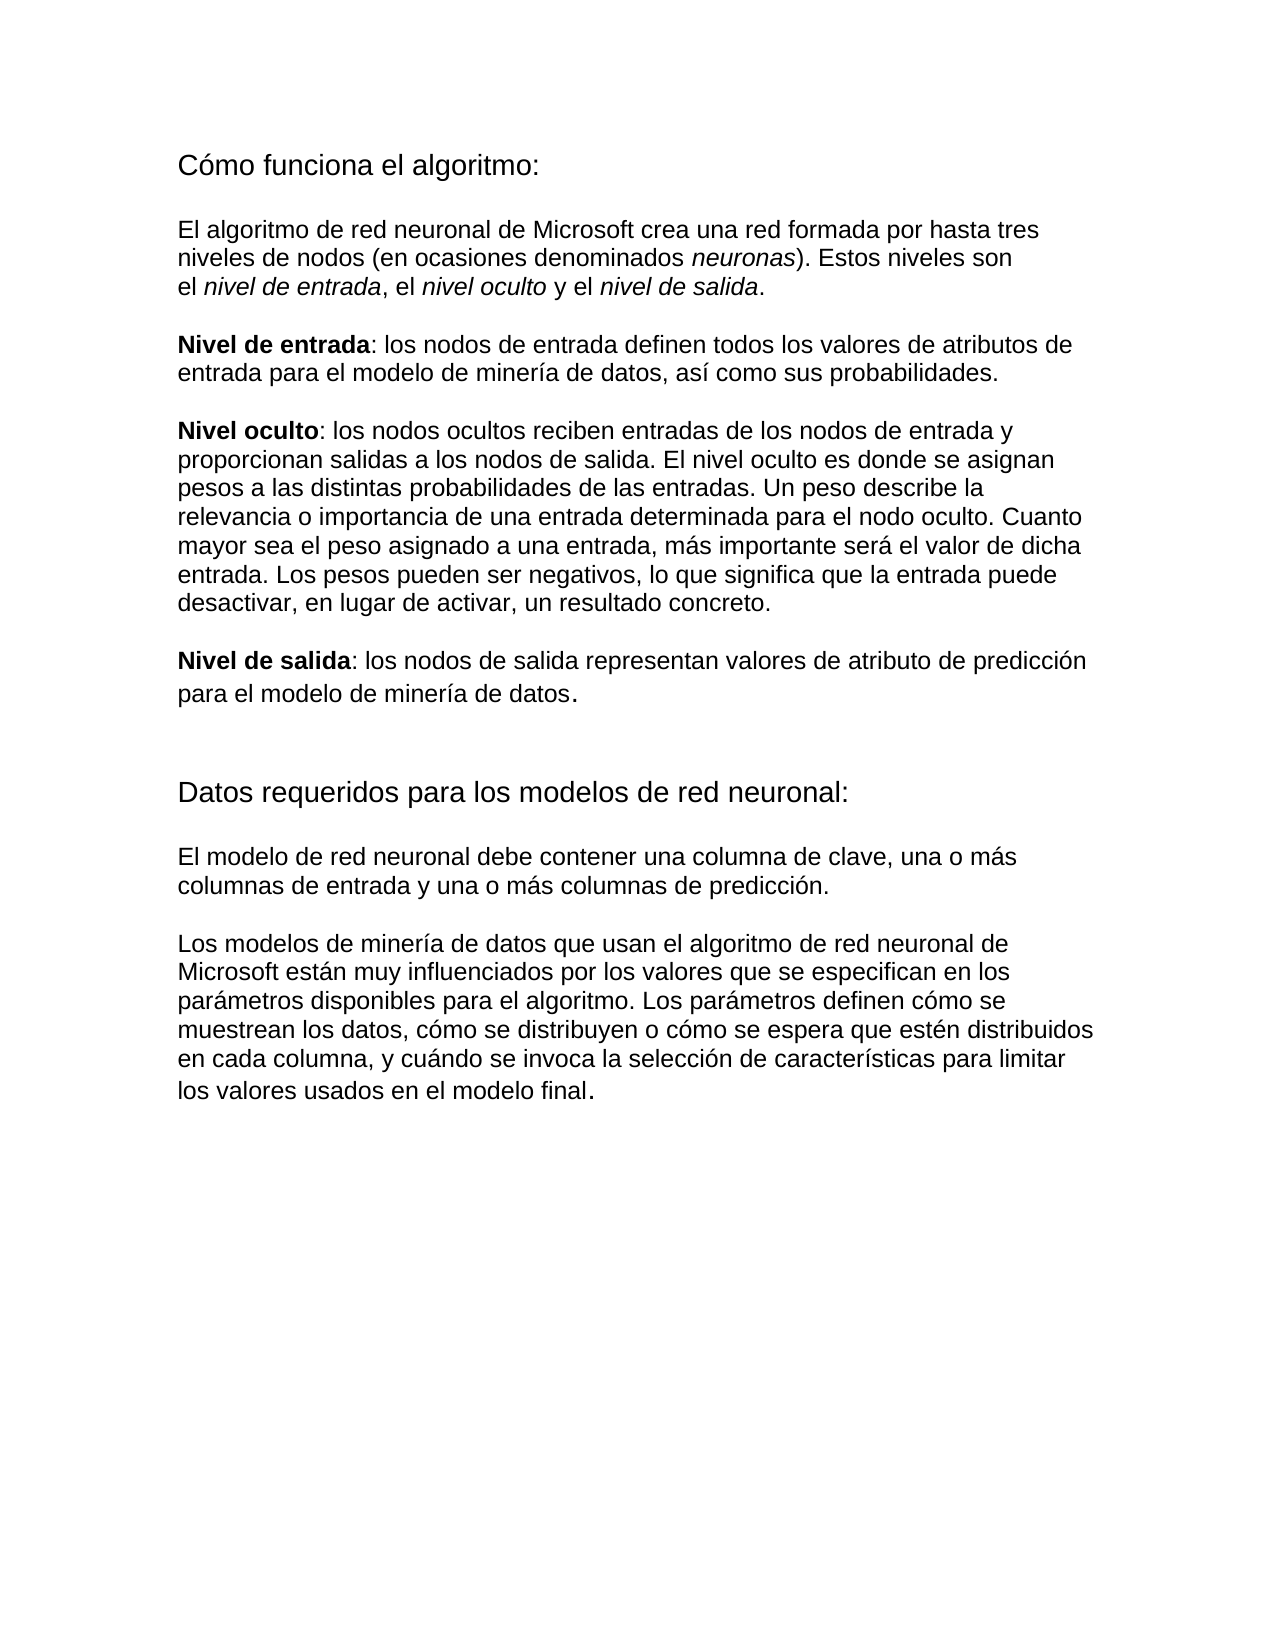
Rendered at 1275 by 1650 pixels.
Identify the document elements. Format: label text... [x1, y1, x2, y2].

text Datos requeridos para los modelos de red neuronal: [177, 775, 1098, 809]
text El algoritmo de red neuronal de Microsoft crea una red formada por hasta tres niveles de nodos (en ocasiones denominados neuronas). Estos niveles son el nivel de entrada, el nivel oculto y el nivel de salida. [177, 215, 1098, 301]
text Los modelos de minería de datos que usan el algoritmo de red neuronal de Microsoft están muy influenciados por los valores que se especifican en los parámetros disponibles para el algoritmo. Los parámetros definen cómo se muestrean los datos, cómo se distribuyen o cómo se espera que estén distribuidos en cada columna, y cuándo se invoca la selección de características para limitar los valores usados en el modelo final. [177, 929, 1098, 1106]
text El modelo de red neuronal debe contener una columna de clave, una o más columnas de entrada y una o más columnas de predicción. [177, 842, 1098, 900]
text Nivel de salida: los nodos de salida representan valores de atributo de predicción para el modelo de minería de datos. [177, 646, 1098, 708]
text Nivel de entrada: los nodos de entrada definen todos los valores de atributos de entrada para el modelo de minería de datos, así como sus probabilidades. [177, 330, 1098, 387]
text Cómo funciona el algoritmo: [177, 148, 1098, 181]
text Nivel oculto: los nodos ocultos reciben entradas de los nodos de entrada y proporcionan salidas a los nodos de salida. El nivel oculto es donde se asignan pesos a las distintas probabilidades de las entradas. Un peso describe la relevancia o importancia de una entrada determinada para el nodo oculto. Cuanto mayor sea el peso asignado a una entrada, más importante será el valor de dicha entrada. Los pesos pueden ser negativos, lo que significa que la entrada puede desactivar, en lugar de activar, un resultado concreto. [177, 416, 1098, 617]
